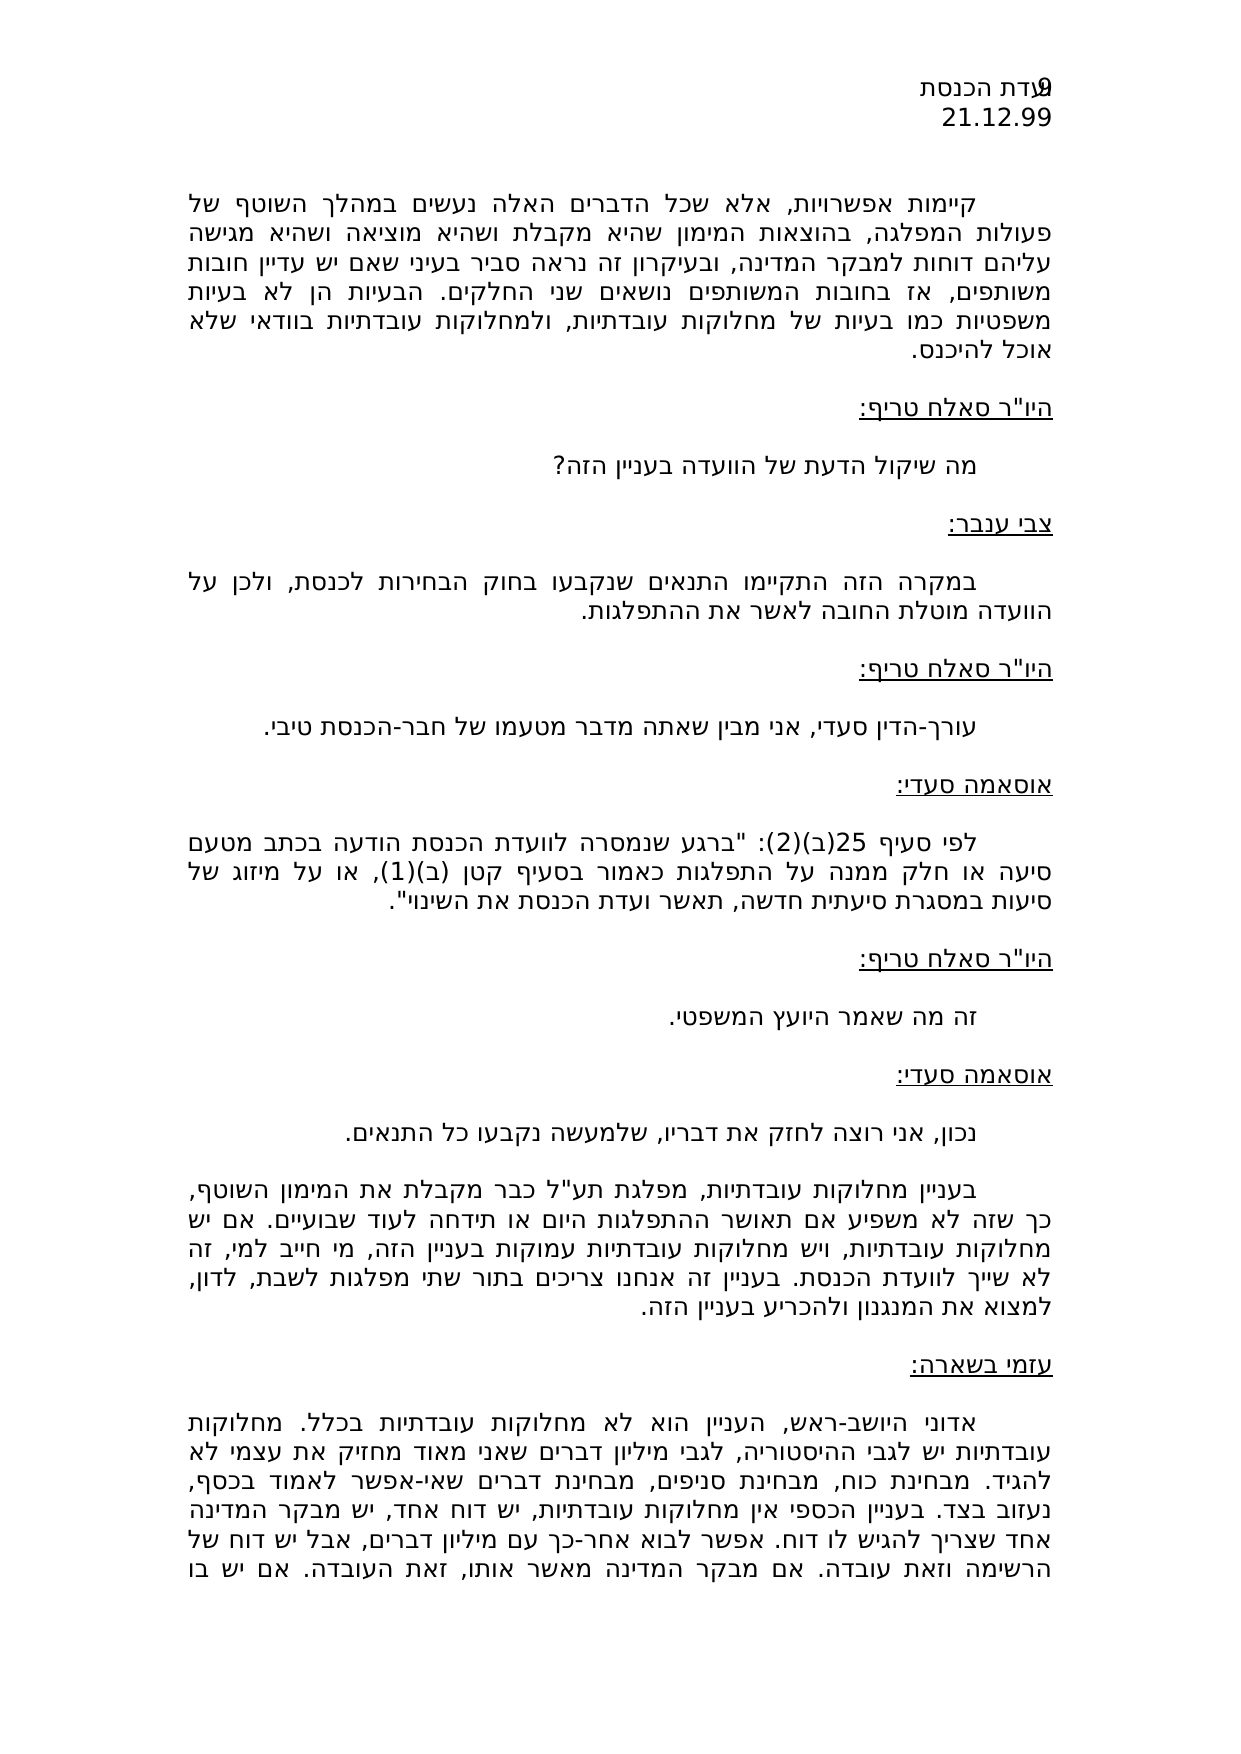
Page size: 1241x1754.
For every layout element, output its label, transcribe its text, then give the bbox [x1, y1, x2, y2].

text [187, 1408, 1053, 1583]
text זה מה שאמר היועץ המשפטי. [187, 1002, 1053, 1031]
text נכון, אני רוצה לחזק את דבריו, שלמעשה נקבעו כל התנאים. [187, 1118, 1053, 1147]
text צבי ענבר: [187, 509, 1053, 538]
text קיימות אפשרויות, אלא שכל הדברים האלה נעשים במהלך השוטף של פעולות המפלגה, בהוצאות המימון שהיא מקבלת ושהיא מוציאה ושהיא מגישה עליהם דוחות למבקר המדינה, ובעיקרון זה נראה סביר בעיני שאם יש עדיין חובות משותפים, אז בחובות המשותפים נושאים שני החלקים. הבעיות הן לא בעיות משפטיות כמו בעיות של מחלוקות עובדתיות, ולמחלוקות עובדתיות בוודאי שלא אוכל להיכנס. [187, 189, 1053, 364]
text במקרה הזה התקיימו התנאים שנקבעו בחוק הבחירות לכנסת, ולכן על הוועדה מוטלת החובה לאשר את ההתפלגות. [187, 567, 1053, 625]
text אוסאמה סעדי: [187, 1060, 1053, 1089]
text היו"ר סאלח טריף: [187, 393, 1053, 422]
text עורך-הדין סעדי, אני מבין שאתה מדבר מטעמו של חבר-הכנסת טיבי. [187, 712, 1053, 741]
text אוסאמה סעדי: [187, 770, 1053, 799]
text מה שיקול הדעת של הוועדה בעניין הזה? [187, 451, 1053, 480]
text לפי סעיף 25(ב)(2): "ברגע שנמסרה לוועדת הכנסת הודעה בכתב מטעם סיעה או חלק ממנה על התפלגות כאמור בסעיף קטן (ב)(1), או על מיזוג של סיעות במסגרת סיעתית חדשה, תאשר ועדת הכנסת את השינוי". [187, 828, 1053, 915]
text עזמי בשארה: [187, 1350, 1053, 1379]
text היו"ר סאלח טריף: [187, 944, 1053, 973]
text היו"ר סאלח טריף: [187, 654, 1053, 683]
text בעניין מחלוקות עובדתיות, מפלגת תע"ל כבר מקבלת את המימון השוטף, כך שזה לא משפיע אם תאושר ההתפלגות היום או תידחה לעוד שבועיים. אם יש מחלוקות עובדתיות, ויש מחלוקות עובדתיות עמוקות בעניין הזה, מי חייב למי, זה לא שייך לוועדת הכנסת. בעניין זה אנחנו צריכים בתור שתי מפלגות לשבת, לדון, למצוא את המנגנון ולהכריע בעניין הזה. [187, 1176, 1053, 1321]
